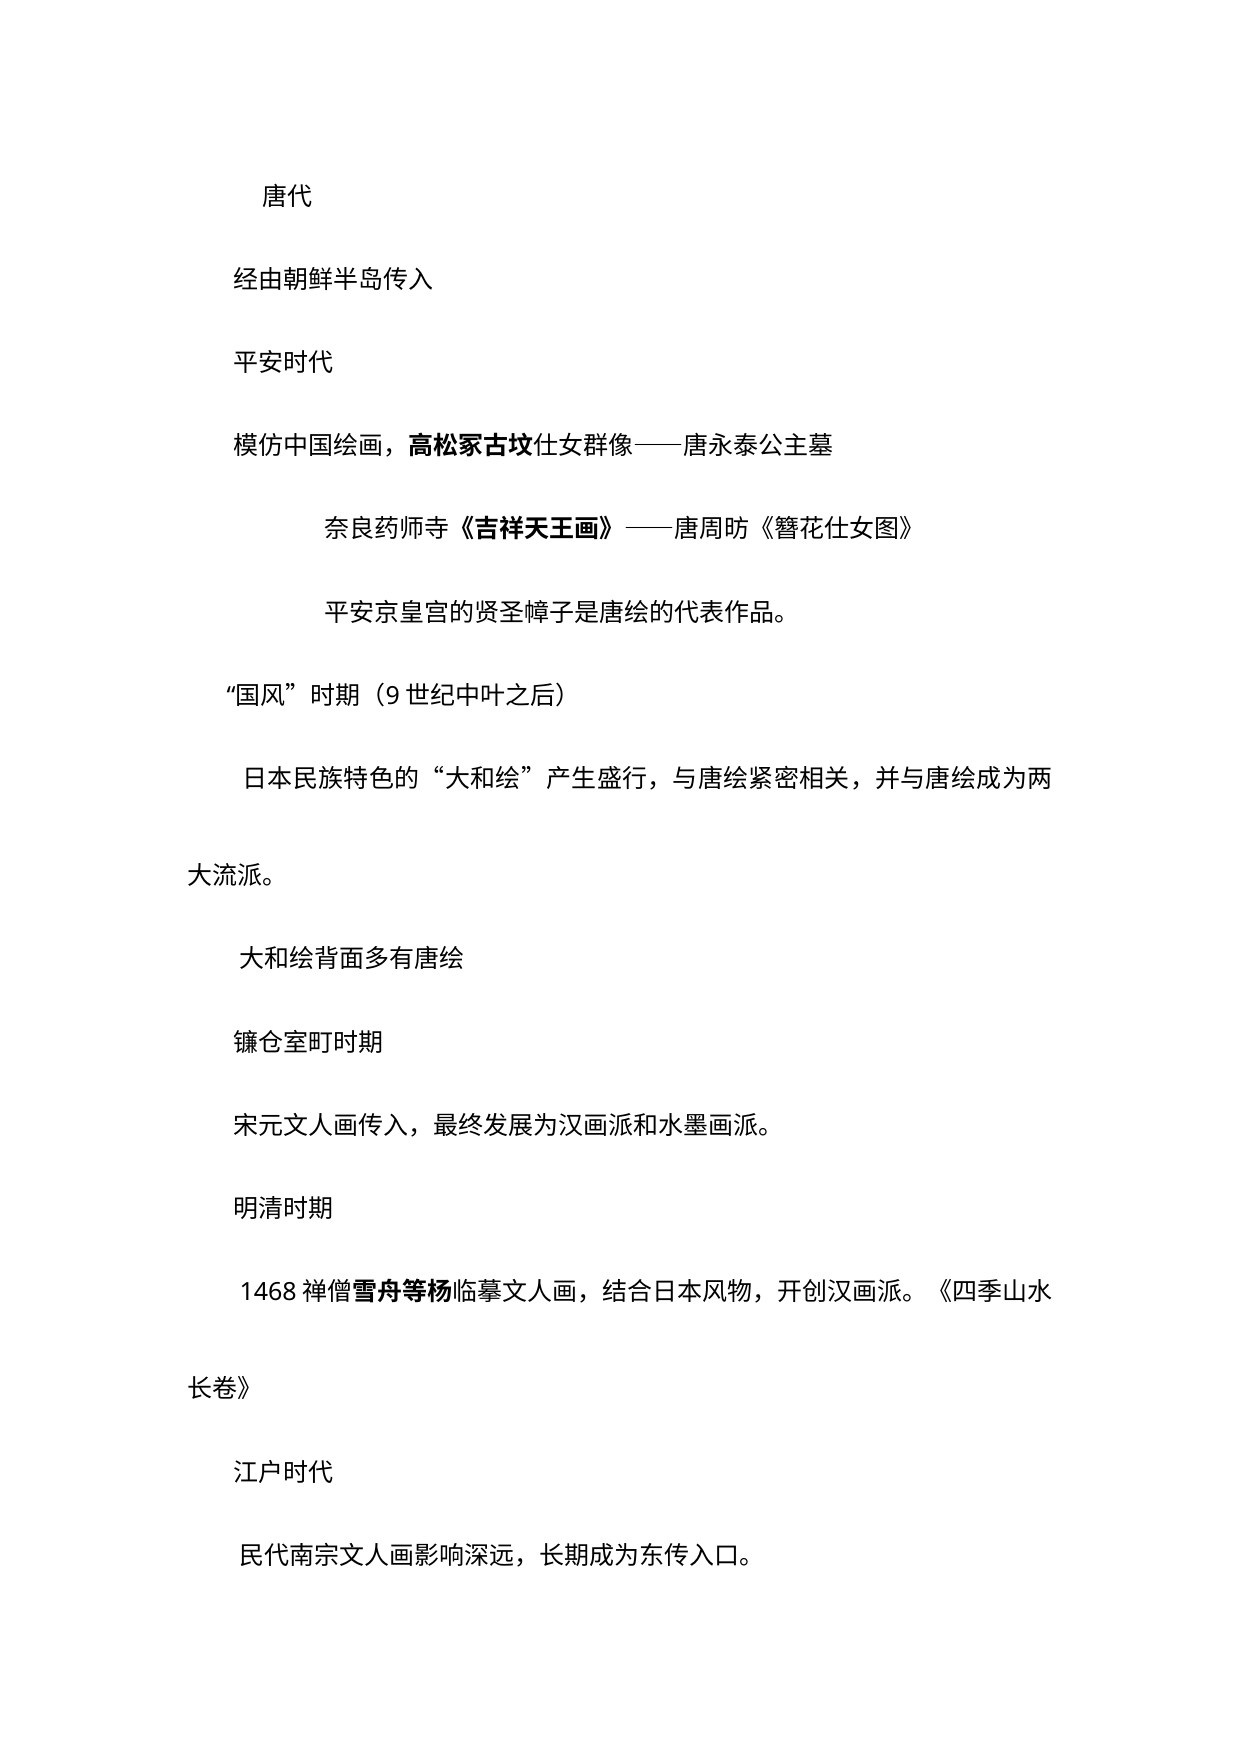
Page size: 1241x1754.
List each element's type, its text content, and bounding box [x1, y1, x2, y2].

text 平安京皇宫的贤圣幛子是唐绘的代表作品。 [187, 578, 1053, 643]
text 大和绘背面多有唐绘 [187, 924, 1053, 989]
text 1468禅僧雪舟等杨临摹文人画，结合日本风物，开创汉画派。《四季山水长卷》 [187, 1257, 1053, 1419]
text 江户时代 [187, 1438, 1053, 1503]
text “国风”时期（9世纪中叶之后） [187, 661, 1053, 726]
text 经由朝鲜半岛传入 [187, 245, 1053, 310]
text 宋元文人画传入，最终发展为汉画派和水墨画派。 [187, 1091, 1053, 1156]
text 民代南宗文人画影响深远，长期成为东传入口。 [187, 1521, 1053, 1586]
text 模仿中国绘画，高松冢古坟仕女群像——唐永泰公主墓 [187, 411, 1053, 476]
text 明清时期 [187, 1174, 1053, 1239]
text 日本民族特色的“大和绘”产生盛行，与唐绘紧密相关，并与唐绘成为两大流派。 [187, 744, 1053, 906]
text 唐代 [187, 162, 1053, 227]
text 镰仓室町时期 [187, 1008, 1053, 1073]
text 平安时代 [187, 328, 1053, 393]
text 奈良药师寺《吉祥天王画》——唐周昉《簪花仕女图》 [187, 494, 1053, 559]
